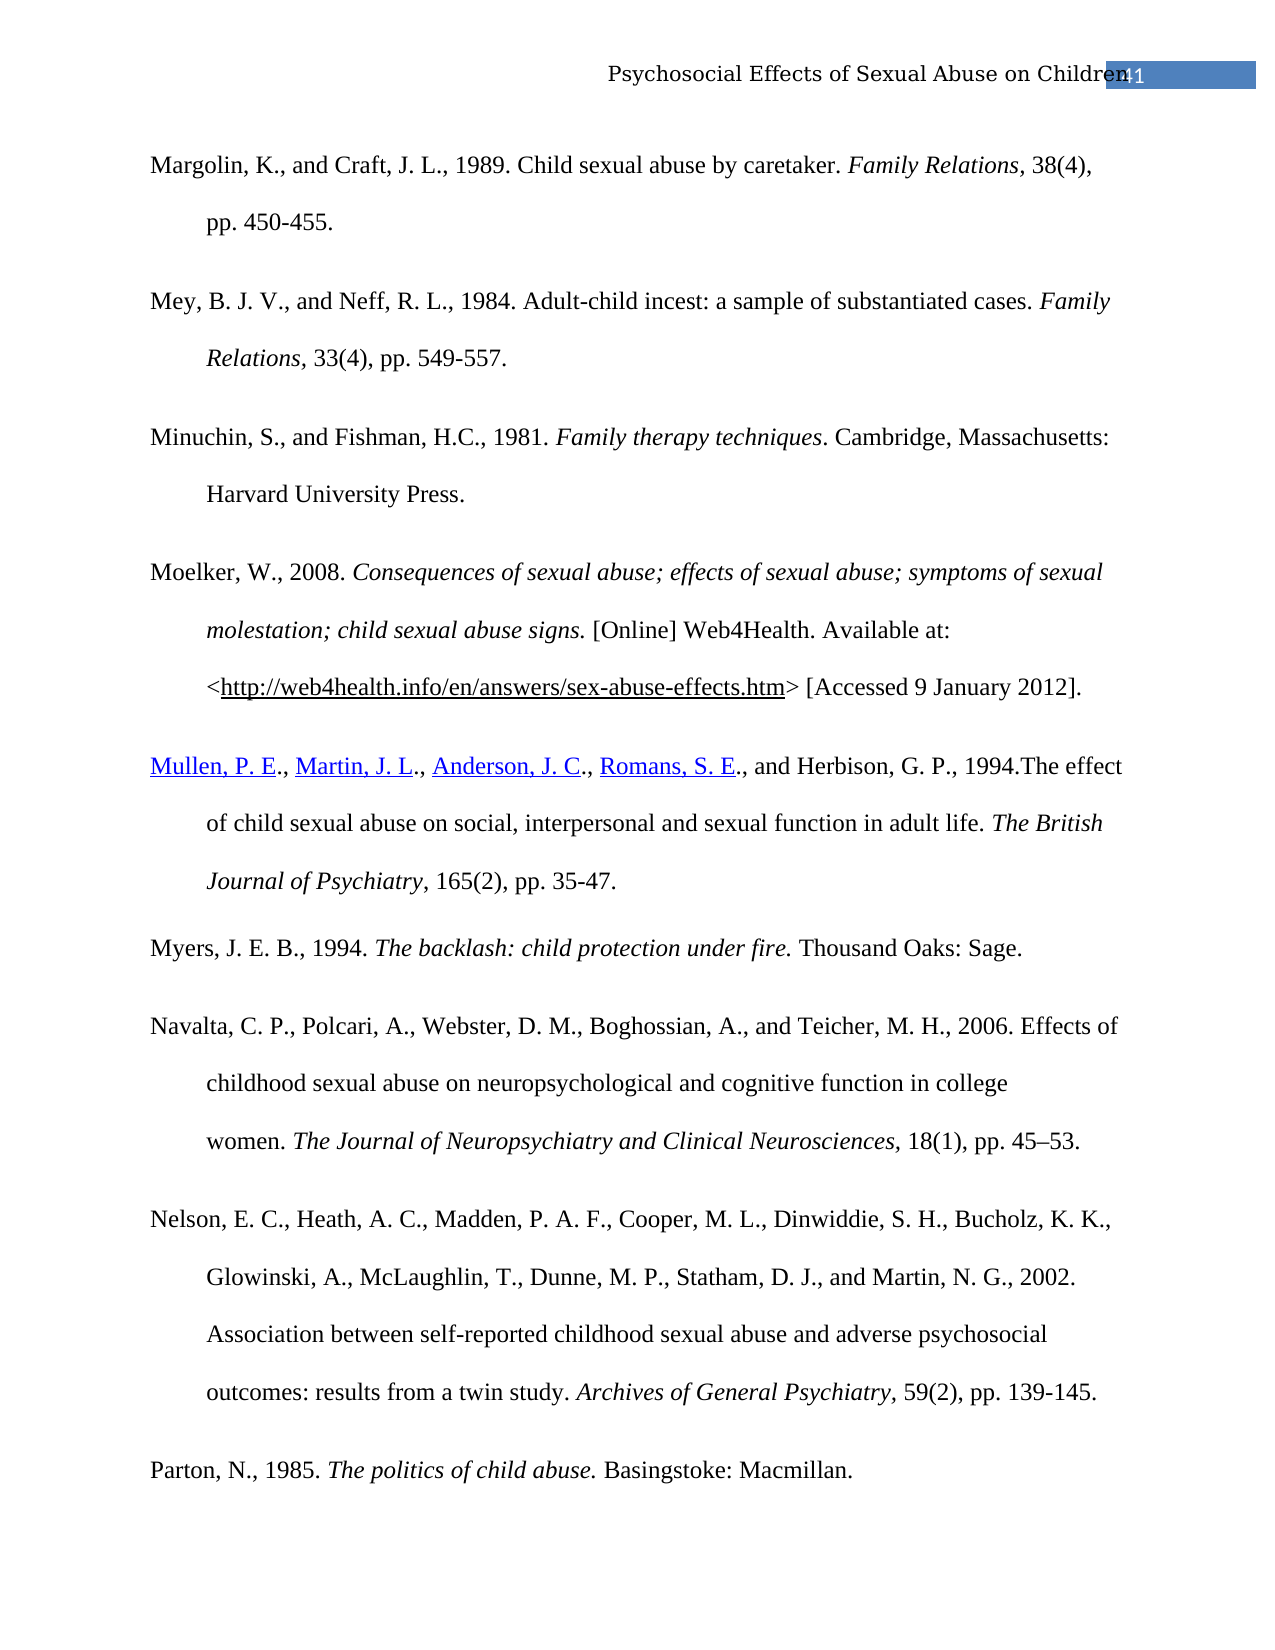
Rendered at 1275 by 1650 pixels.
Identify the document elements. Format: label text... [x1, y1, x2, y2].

text Nelson, E. C., Heath, A. C., Madden, P. A. F., Cooper, M. L., Dinwiddie, S. H., Bucholz, K. K., Glowinski, A., McLaughlin, T., Dunne, M. P., Statham, D. J., and Martin, N. G., 2002. Association between self-reported childhood sexual abuse and adverse psychosocial outcomes: results from a twin study. Archives of General Psychiatry, 59(2), pp. 139-145. [150, 1204, 1125, 1406]
text Moelker, W., 2008. Consequences of sexual abuse; effects of sexual abuse; symptoms of sexual molestation; child sexual abuse signs. [Online] Web4Health. Available at: <http://web4health.info/en/answers/sex-abuse-effects.htm> [Accessed 9 January 2012]. [150, 557, 1125, 701]
text Parton, N., 1985. The politics of child abuse. Basingstoke: Macmillan. [150, 1455, 1125, 1484]
text Navalta, C. P., Polcari, A., Webster, D. M., Boghossian, A., and Teicher, M. H., 2006. Effects of childhood sexual abuse on neuropsychological and cognitive function in college women. The Journal of Neuropsychiatry and Clinical Neurosciences, 18(1), pp. 45–53. [150, 1011, 1125, 1155]
text Mey, B. J. V., and Neff, R. L., 1984. Adult-child incest: a sample of substantiated cases. Family Relations, 33(4), pp. 549-557. [150, 286, 1125, 372]
text Margolin, K., and Craft, J. L., 1989. Child sexual abuse by caretaker. Family Relations, 38(4), pp. 450-455. [150, 150, 1125, 236]
subtitle Mullen, P. E., Martin, J. L., Anderson, J. C., Romans, S. E., and Herbison, G. P., 1994.The effect of child sexual abuse on social, interpersonal and sexual function in adult life. The British Journal of Psychiatry, 165(2), pp. 35-47. [150, 751, 1125, 894]
text Minuchin, S., and Fishman, H.C., 1981. Family therapy techniques. Cambridge, Massachusetts: Harvard University Press. [150, 422, 1125, 508]
text Myers, J. E. B., 1994. The backlash: child protection under fire. Thousand Oaks: Sage. [150, 933, 1125, 961]
